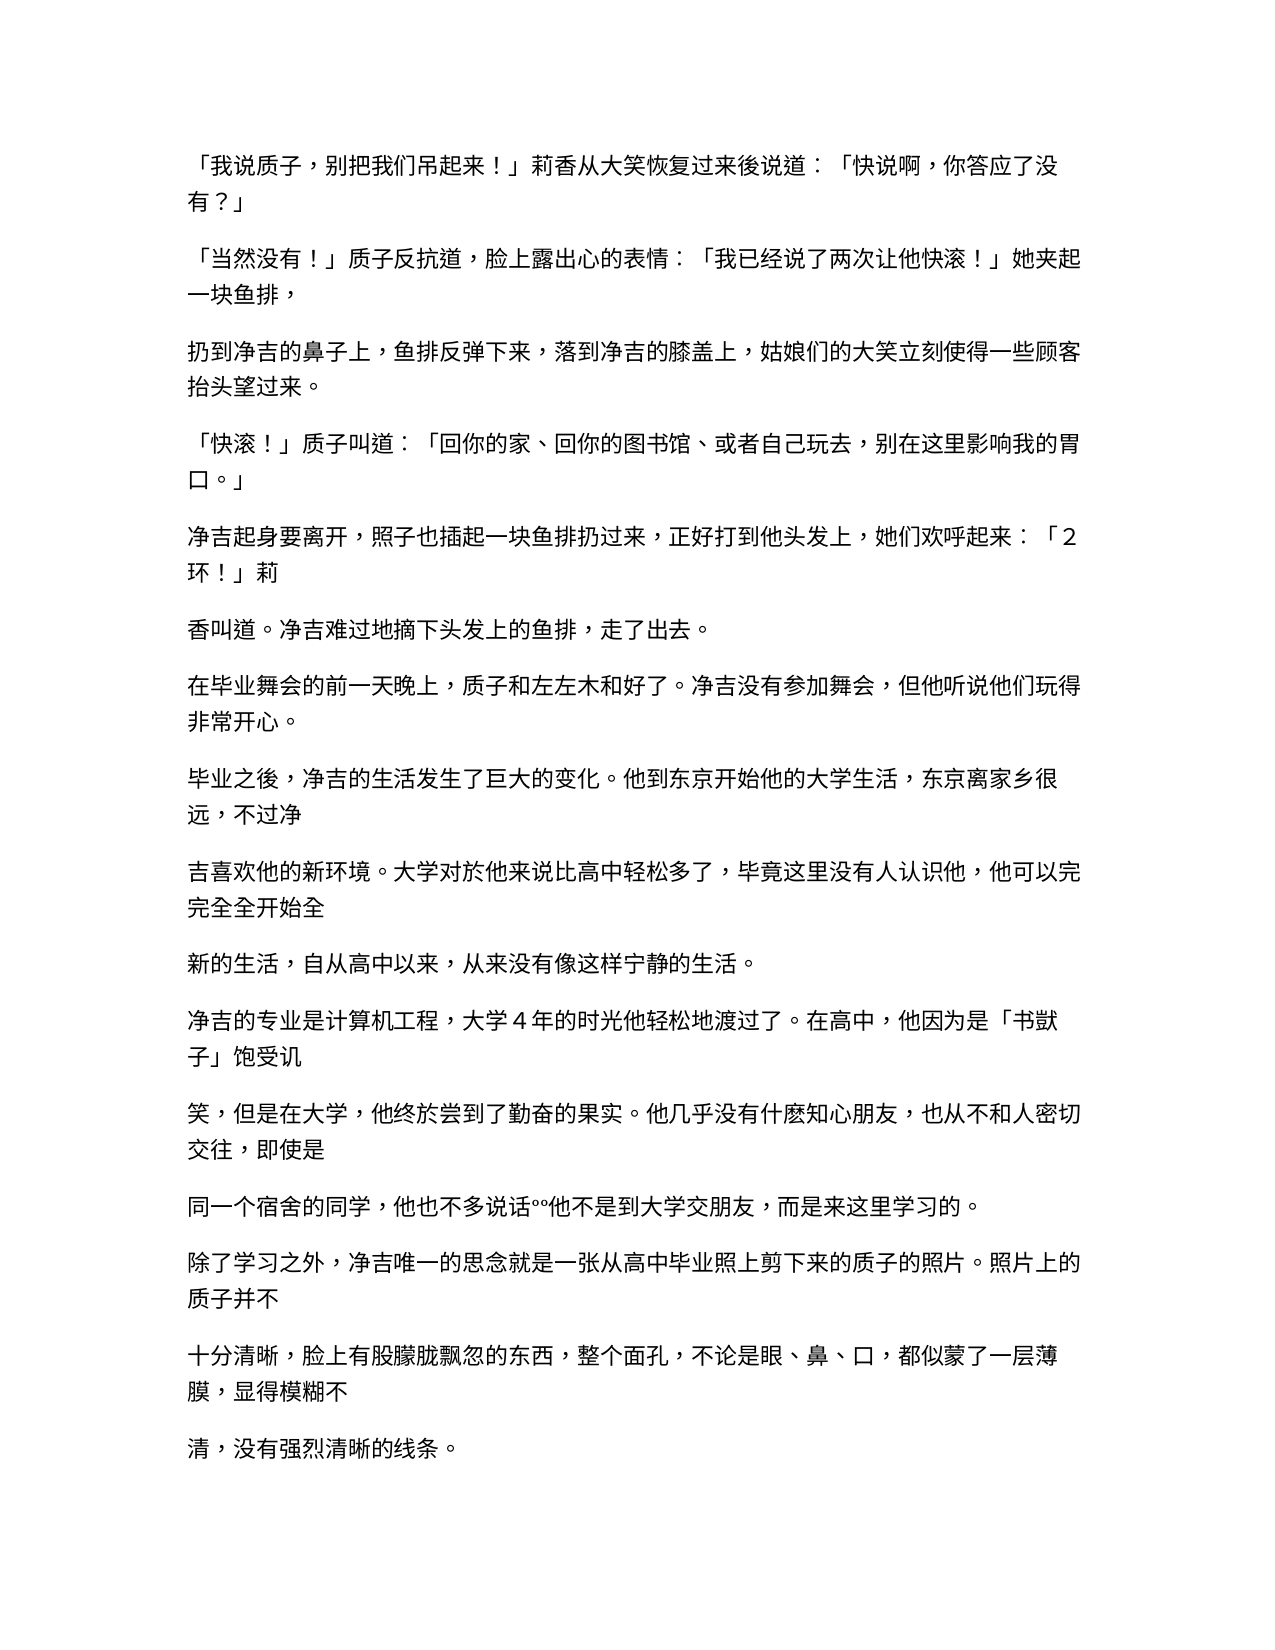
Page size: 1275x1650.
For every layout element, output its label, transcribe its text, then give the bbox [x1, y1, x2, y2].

text 吉喜欢他的新环境。大学对於他来说比高中轻松多了，毕竟这里没有人认识他，他可以完完全全开始全 [187, 856, 1087, 923]
text 笑，但是在大学，他终於尝到了勤奋的果实。他几乎没有什麽知心朋友，也从不和人密切交往，即使是 [187, 1098, 1087, 1165]
text 扔到净吉的鼻子上，鱼排反弹下来，落到净吉的膝盖上，姑娘们的大笑立刻使得一些顾客抬头望过来。 [187, 335, 1087, 403]
text 在毕业舞会的前一天晚上，质子和左左木和好了。净吉没有参加舞会，但他听说他们玩得非常开心。 [187, 670, 1087, 737]
text 新的生活，自从高中以来，从来没有像这样宁静的生活。 [187, 948, 1087, 980]
text 「我说质子，别把我们吊起来！」莉香从大笑恢复过来後说道︰「快说啊，你答应了没有？」 [187, 150, 1087, 217]
text 「当然没有！」质子反抗道，脸上露出心的表情︰「我已经说了两次让他快滚！」她夹起一块鱼排， [187, 243, 1087, 310]
text 毕业之後，净吉的生活发生了巨大的变化。他到东京开始他的大学生活，东京离家乡很远，不过净 [187, 763, 1087, 830]
text 「快滚！」质子叫道︰「回你的家、回你的图书馆、或者自己玩去，别在这里影响我的胃口。」 [187, 428, 1087, 495]
text 同一个宿舍的同学，他也不多说话°°他不是到大学交朋友，而是来这里学习的。 [187, 1191, 1087, 1222]
text 净吉的专业是计算机工程，大学４年的时光他轻松地渡过了。在高中，他因为是「书獃子」饱受讥 [187, 1005, 1087, 1072]
text 除了学习之外，净吉唯一的思念就是一张从高中毕业照上剪下来的质子的照片。照片上的质子并不 [187, 1247, 1087, 1314]
text 香叫道。净吉难过地摘下头发上的鱼排，走了出去。 [187, 613, 1087, 645]
text 清，没有强烈清晰的线条。 [187, 1433, 1087, 1464]
text 十分清晰，脸上有股朦胧飘忽的东西，整个面孔，不论是眼、鼻、口，都似蒙了一层薄膜，显得模糊不 [187, 1340, 1087, 1407]
text 净吉起身要离开，照子也插起一块鱼排扔过来，正好打到他头发上，她们欢呼起来︰「２环！」莉 [187, 521, 1087, 588]
